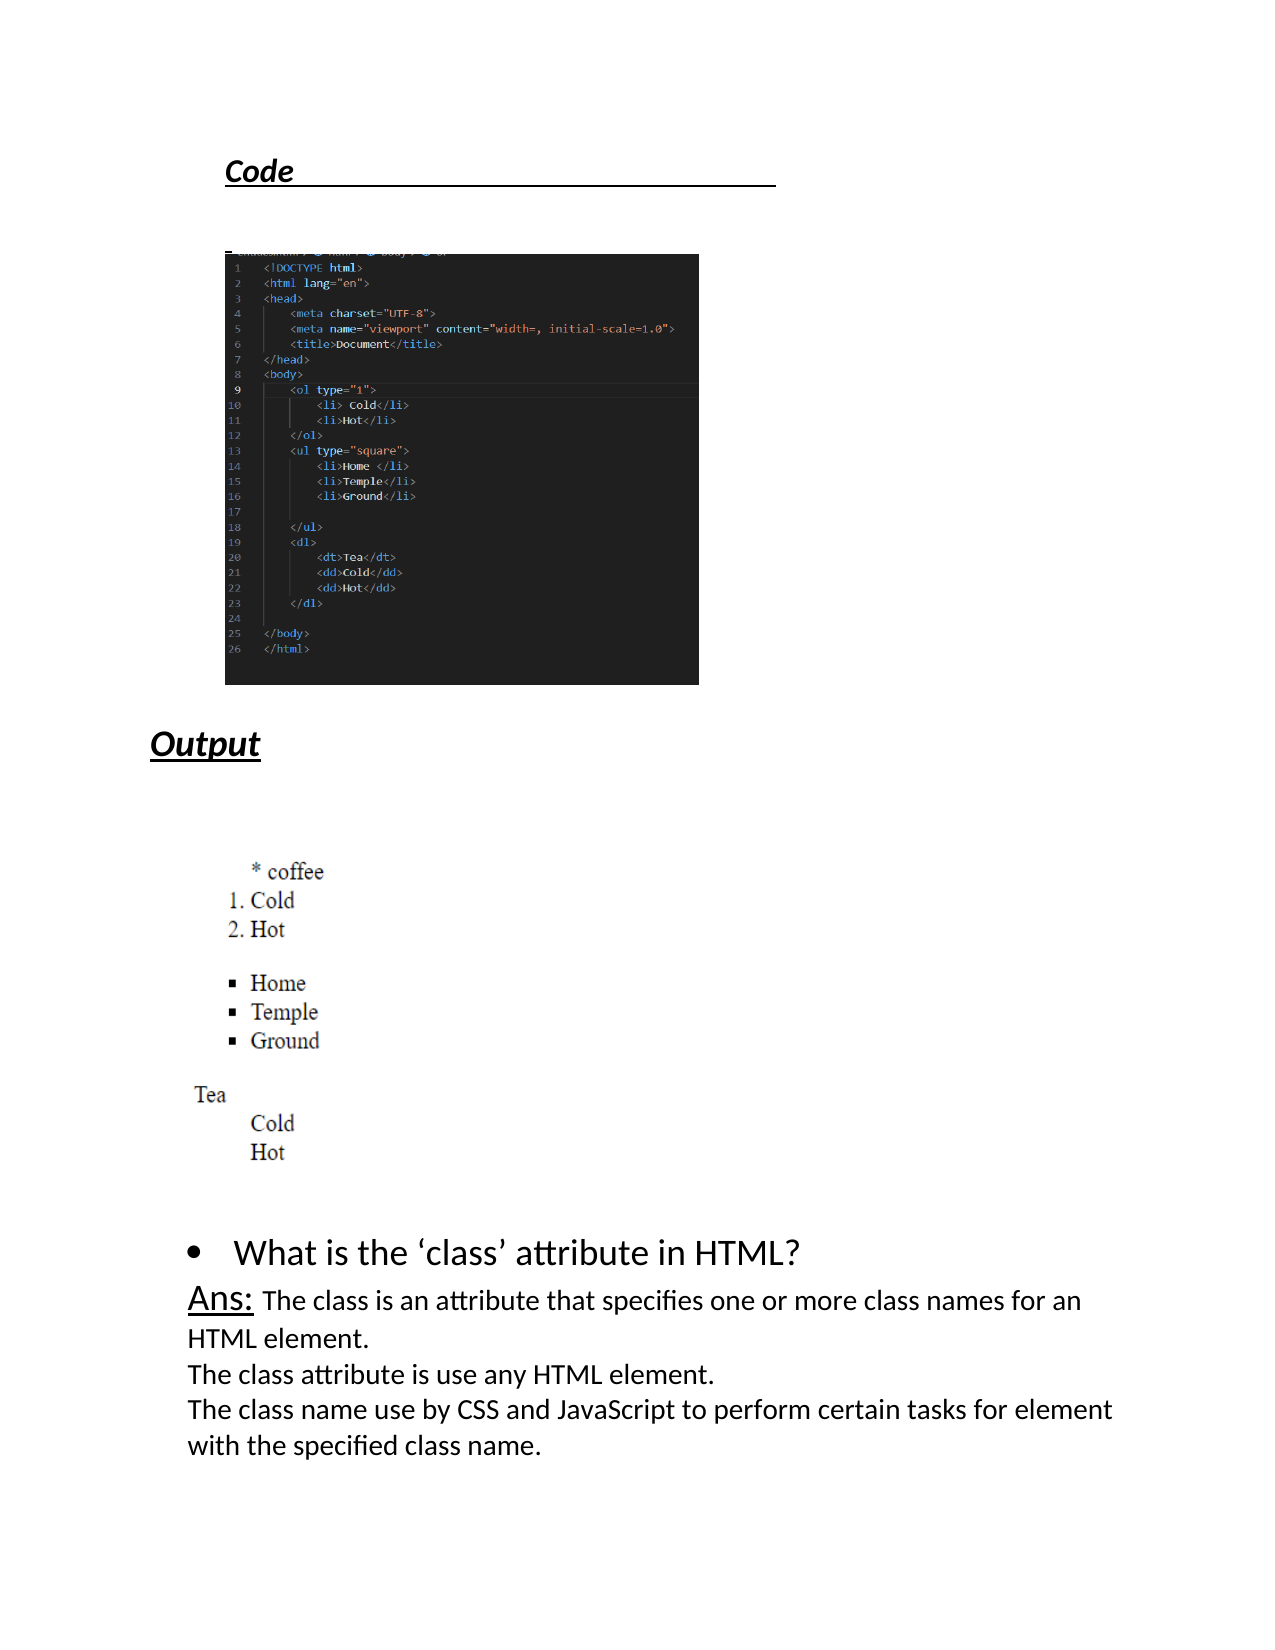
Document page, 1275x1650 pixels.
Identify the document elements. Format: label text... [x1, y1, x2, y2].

text Output [150, 720, 1125, 766]
text The class attribute is use any HTML element. [187, 1356, 1125, 1391]
picture [225, 254, 699, 685]
list Code [225, 150, 1125, 191]
list What is the ‘class’ attribute in HTML? [187, 1228, 1125, 1274]
picture [187, 837, 455, 1229]
text The class name use by CSS and JavaScript to perform certain tasks for element with the specified class name. [187, 1391, 1125, 1463]
text Ans: The class is an attribute that specifies one or more class names for an HTML element. [187, 1274, 1125, 1356]
